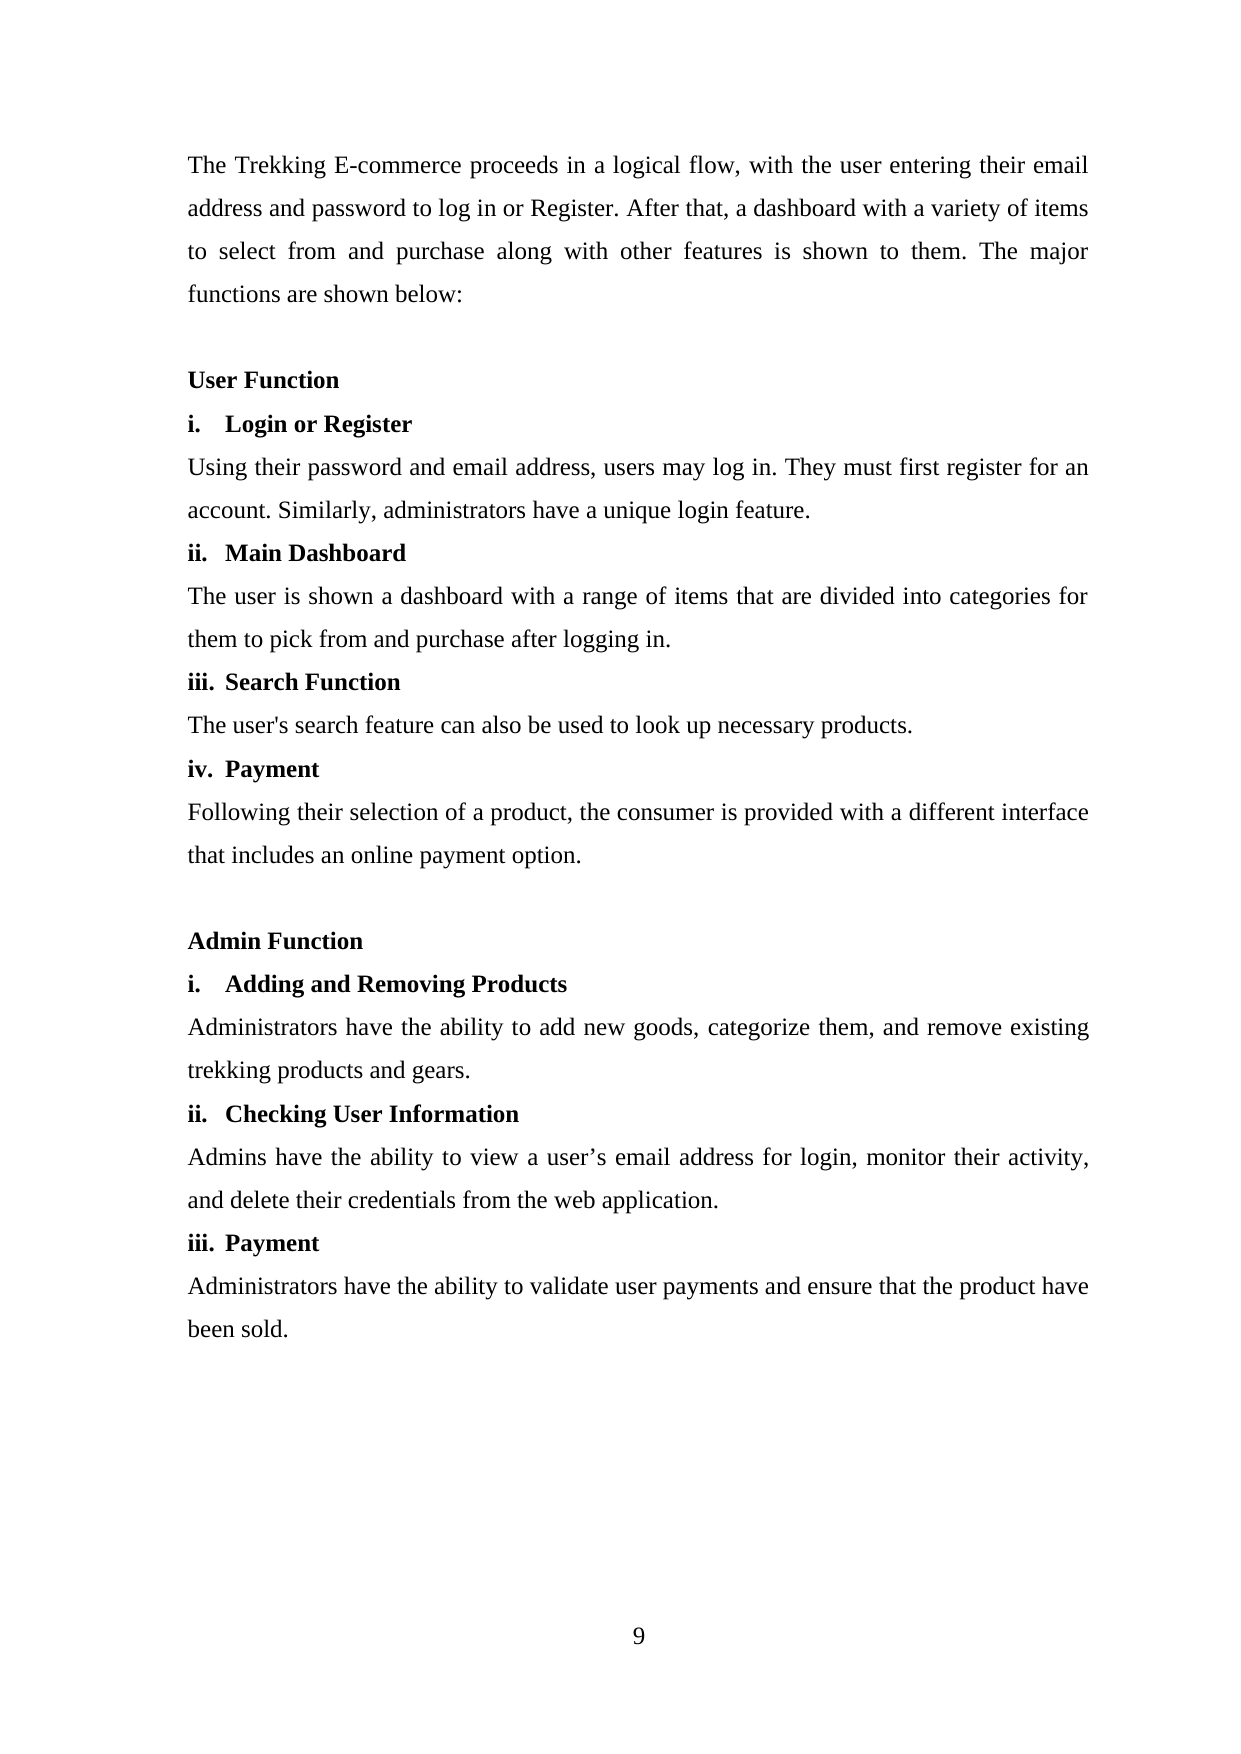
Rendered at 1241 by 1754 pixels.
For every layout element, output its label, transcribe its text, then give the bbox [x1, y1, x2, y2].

list Main Dashboard [187, 538, 1090, 567]
text Following their selection of a product, the consumer is provided with a different interface that includes an online payment option. [187, 797, 1090, 869]
text Administrators have the ability to add new goods, categorize them, and remove existing trekking products and gears. [187, 1012, 1090, 1084]
text The user's search feature can also be used to look up necessary products. [187, 711, 1090, 739]
subtitle User Function [187, 366, 1090, 394]
list Payment [187, 754, 1090, 782]
list Payment [187, 1228, 1090, 1257]
list Login or Register [187, 409, 1090, 437]
list Search Function [187, 667, 1090, 696]
subtitle Admin Function [187, 926, 1090, 955]
text The Trekking E-commerce proceeds in a logical flow, with the user entering their email address and password to log in or Register. After that, a dashboard with a variety of items to select from and purchase along with other features is shown to them. The major functions are shown below: [187, 150, 1090, 308]
text Administrators have the ability to validate user payments and ensure that the product have been sold. [187, 1271, 1090, 1343]
text Using their password and email address, users may log in. They must first register for an account. Similarly, administrators have a unique login feature. [187, 452, 1090, 524]
text The user is shown a dashboard with a range of items that are divided into categories for them to pick from and purchase after logging in. [187, 581, 1090, 653]
list Checking User Information [187, 1099, 1090, 1127]
text Admins have the ability to view a user’s email address for login, monitor their activity, and delete their credentials from the web application. [187, 1142, 1090, 1214]
list Adding and Removing Products [187, 969, 1090, 998]
